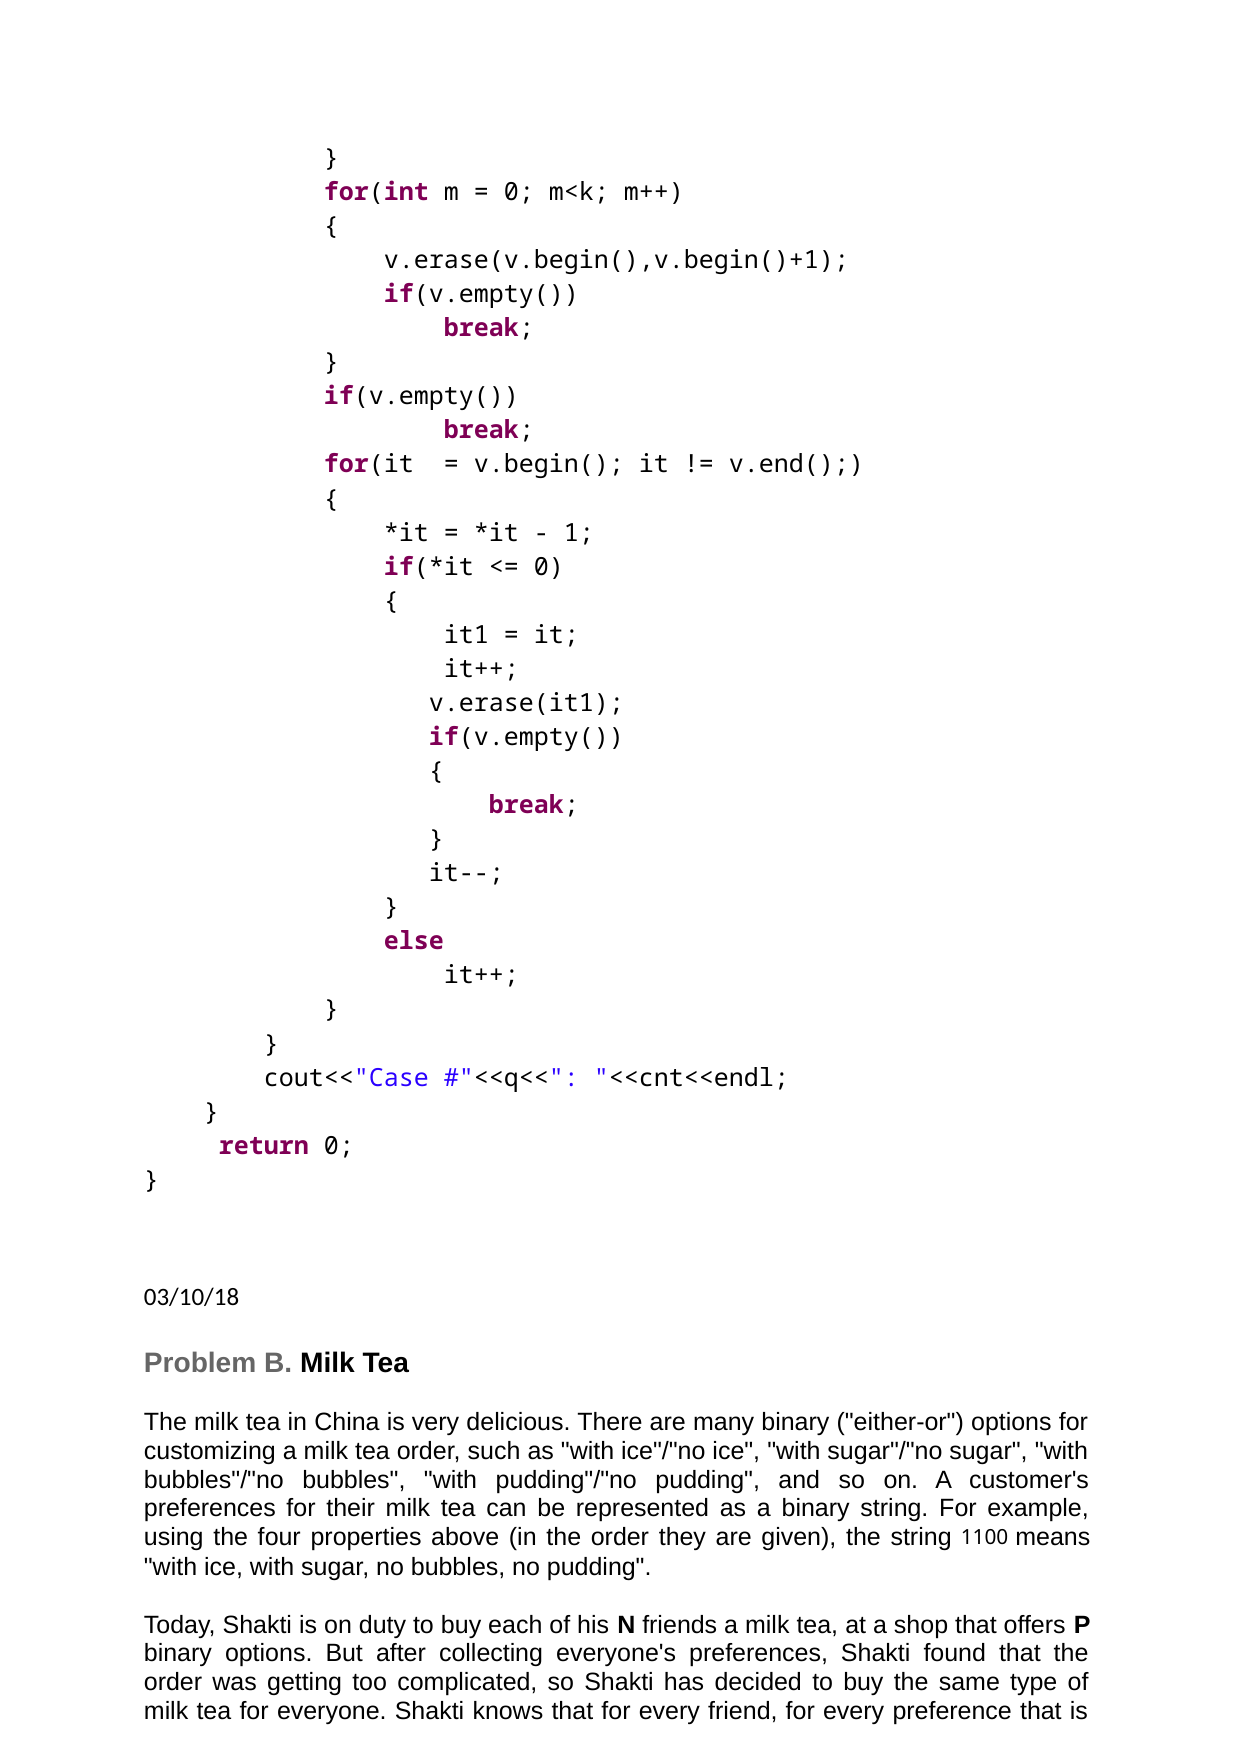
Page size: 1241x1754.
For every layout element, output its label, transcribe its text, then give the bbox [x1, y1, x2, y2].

text 03/10/18 [144, 1281, 1090, 1312]
text } [144, 821, 1090, 855]
text else [144, 923, 1090, 957]
text v.erase(v.begin(),v.begin()+1); [144, 242, 1090, 276]
text } [144, 1093, 1090, 1127]
text *it = *it - 1; [144, 514, 1090, 548]
text } [144, 991, 1090, 1025]
text } [144, 1025, 1090, 1059]
text if(v.empty()) [144, 276, 1090, 310]
text for(it = v.begin(); it != v.end();) [144, 446, 1090, 480]
text if(*it <= 0) [144, 548, 1090, 582]
text return 0; [144, 1127, 1090, 1161]
text it--; [144, 855, 1090, 889]
text it++; [144, 957, 1090, 991]
text v.erase(it1); [144, 684, 1090, 719]
text if(v.empty()) [144, 719, 1090, 753]
text } [144, 1161, 1090, 1196]
subtitle Problem B. Milk Tea [144, 1346, 1090, 1378]
text } [144, 344, 1090, 378]
text break; [144, 412, 1090, 446]
text for(int m = 0; m<k; m++) [144, 174, 1090, 208]
text break; [144, 787, 1090, 821]
text { [144, 480, 1090, 514]
text if(v.empty()) [144, 378, 1090, 412]
text } [144, 889, 1090, 923]
text break; [144, 310, 1090, 344]
text { [144, 753, 1090, 787]
text it++; [144, 651, 1090, 684]
text cout<<"Case #"<<q<<": "<<cnt<<endl; [144, 1059, 1090, 1093]
text { [144, 208, 1090, 242]
text it1 = it; [144, 616, 1090, 651]
text The milk tea in China is very delicious. There are many binary ("either-or") options for customizing a milk tea order, such as "with ice"/"no ice", "with sugar"/"no sugar", "with bubbles"/"no bubbles", "with pudding"/"no pudding", and so on. A customer's preferences for their milk tea can be represented as a binary string. For example, using the four properties above (in the order they are given), the string 1100 means "with ice, with sugar, no bubbles, no pudding". [144, 1407, 1090, 1581]
text { [144, 582, 1090, 616]
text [144, 1610, 1090, 1725]
text } [144, 139, 1090, 174]
